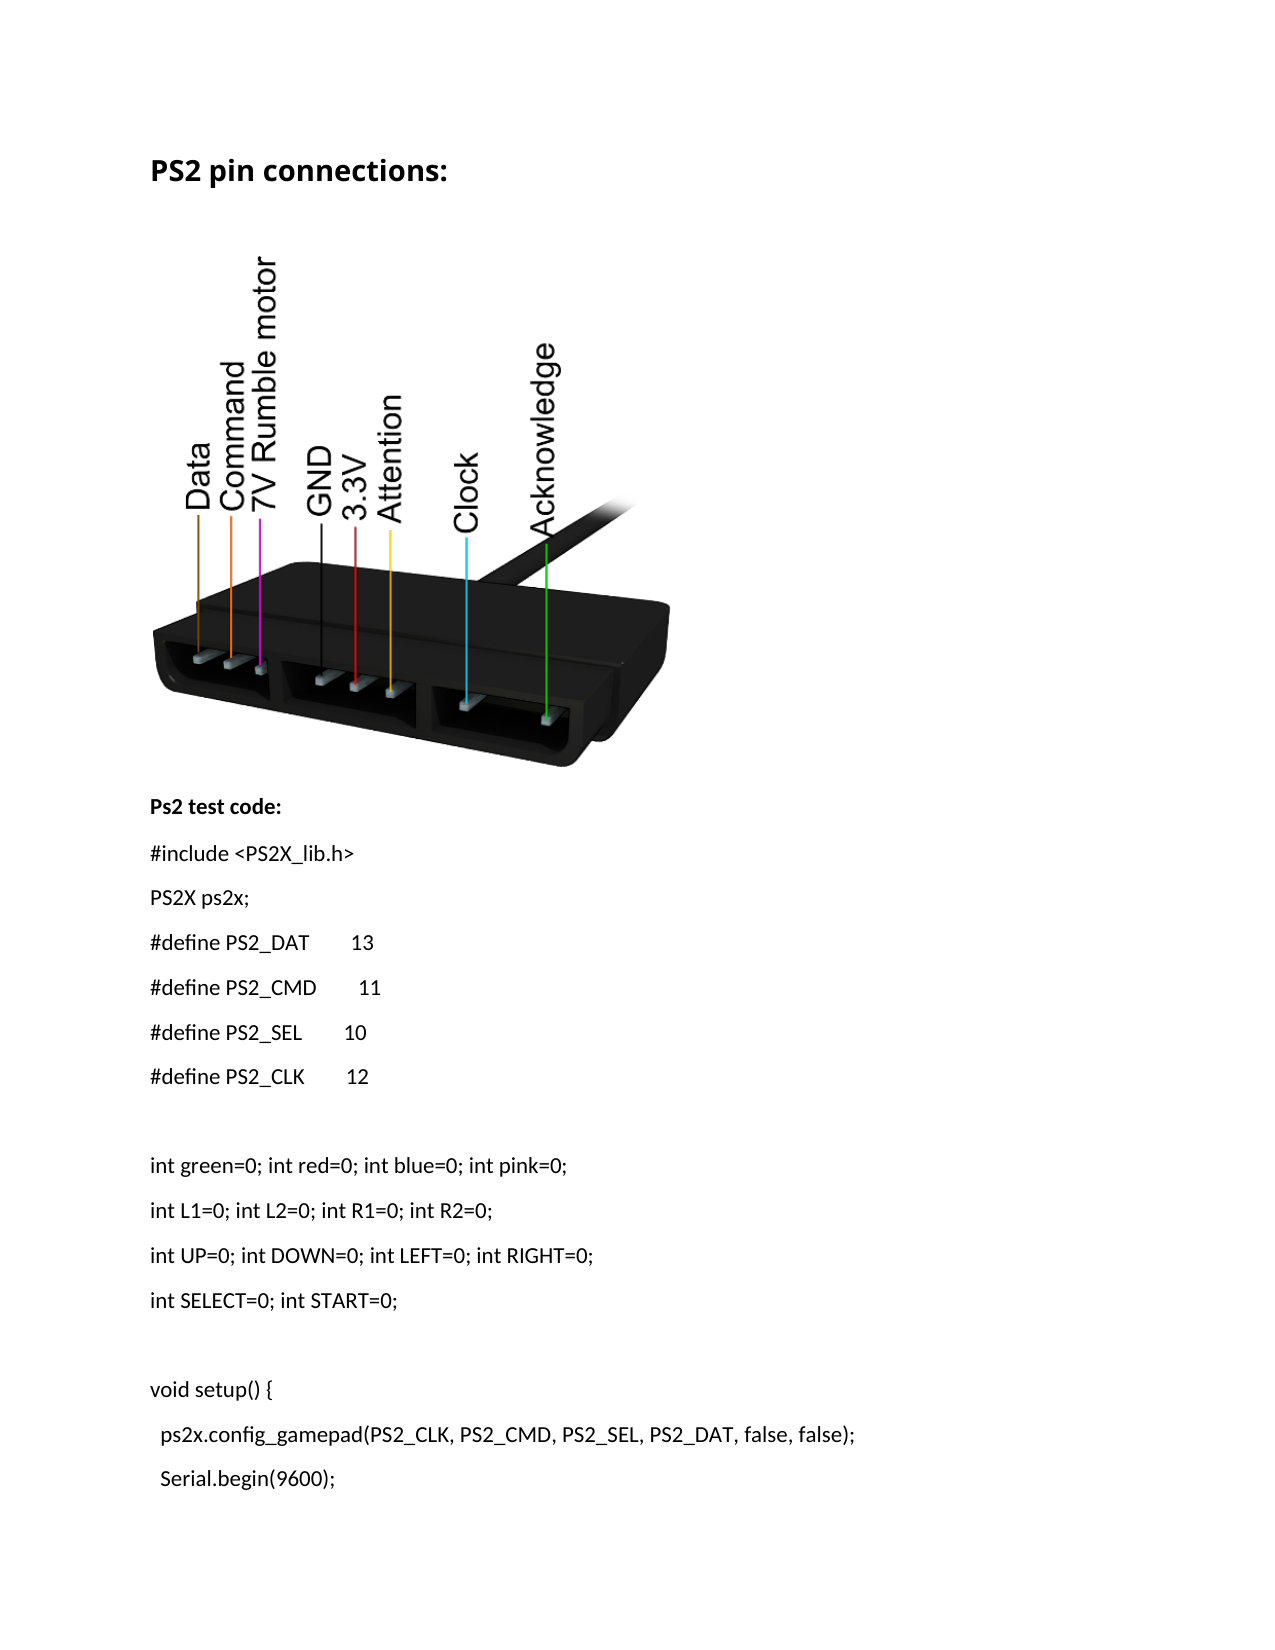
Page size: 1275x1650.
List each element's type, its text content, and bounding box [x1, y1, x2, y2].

text #define PS2_DAT 13 [150, 928, 1125, 956]
text int UP=0; int DOWN=0; int LEFT=0; int RIGHT=0; [150, 1241, 1125, 1269]
text #define PS2_CLK 12 [150, 1062, 1125, 1090]
text #define PS2_SEL 10 [150, 1018, 1125, 1046]
text void setup() { [150, 1375, 1125, 1403]
text Serial.begin(9600); [150, 1464, 1125, 1492]
picture [150, 256, 675, 774]
text int L1=0; int L2=0; int R1=0; int R2=0; [150, 1196, 1125, 1224]
text ps2x.config_gamepad(PS2_CLK, PS2_CMD, PS2_SEL, PS2_DAT, false, false); [150, 1420, 1125, 1448]
text #include <PS2X_lib.h> [150, 839, 1125, 867]
text int SELECT=0; int START=0; [150, 1286, 1125, 1314]
text int green=0; int red=0; int blue=0; int pink=0; [150, 1152, 1125, 1180]
text Ps2 test code: [150, 792, 1125, 820]
text #define PS2_CMD 11 [150, 973, 1125, 1001]
text PS2 pin connections: [150, 150, 1125, 190]
text PS2X ps2x; [150, 883, 1125, 912]
